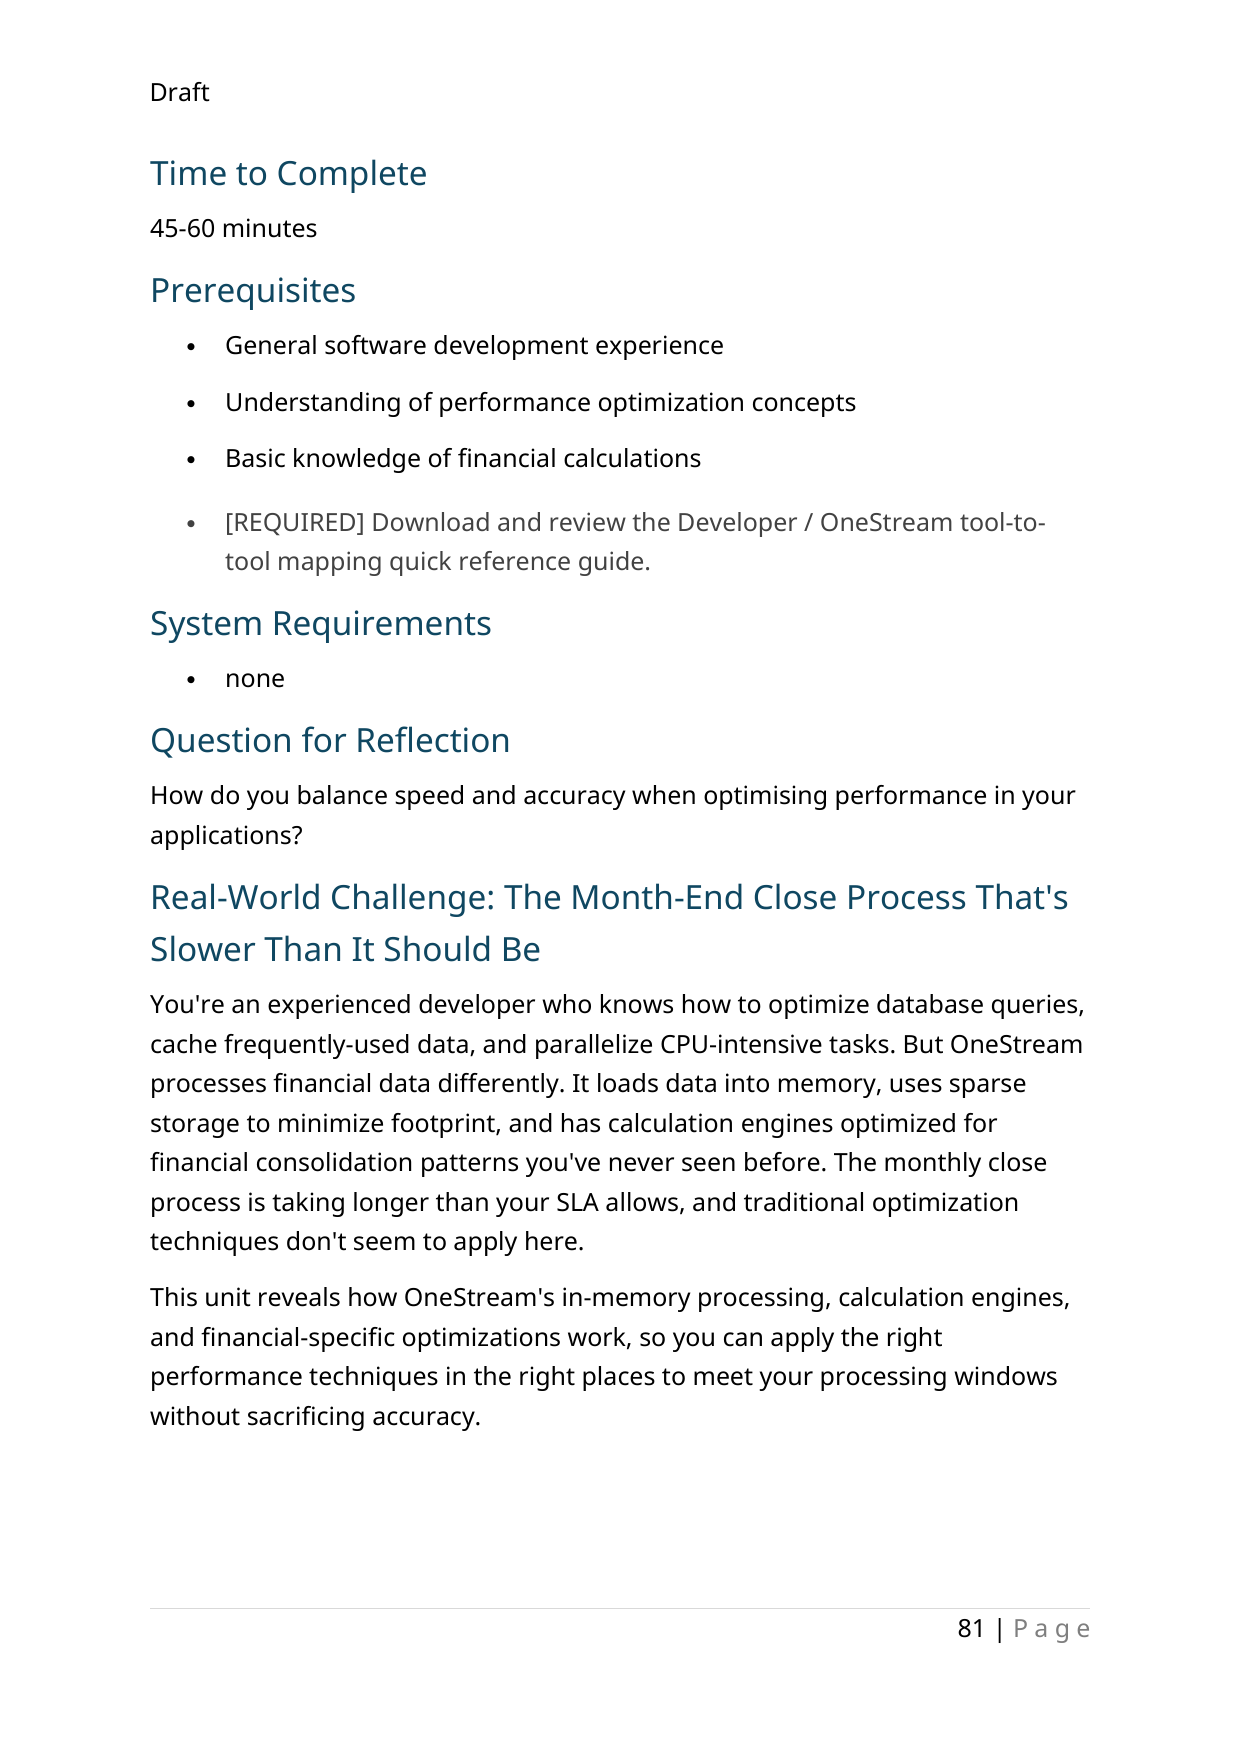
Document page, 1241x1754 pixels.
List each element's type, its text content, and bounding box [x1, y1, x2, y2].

subtitle Time to Complete [150, 150, 1090, 195]
subtitle Question for Reflection [150, 717, 1090, 762]
list none [187, 661, 1090, 695]
list [REQUIRED] Download and review the Developer / OneStream tool-to-tool mapping quick reference guide. [187, 505, 1090, 578]
text This unit reveals how OneStream's in-memory processing, calculation engines, and financial-specific optimizations work, so you can apply the right performance techniques in the right places to meet your processing windows without sacrificing accuracy. [150, 1280, 1090, 1432]
list Understanding of performance optimization concepts [187, 384, 1090, 418]
list Basic knowledge of financial calculations [187, 440, 1090, 474]
text How do you balance speed and accuracy when optimising performance in your applications? [150, 778, 1090, 851]
subtitle Prerequisites [150, 267, 1090, 312]
text You're an experienced developer who knows how to optimize database queries, cache frequently-used data, and parallelize CPU-intensive tasks. But OneStream processes financial data differently. It loads data into memory, uses sparse storage to minimize footprint, and has calculation engines optimized for financial consolidation patterns you've never seen before. The monthly close process is taking longer than your SLA allows, and traditional optimization techniques don't seem to apply here. [150, 987, 1090, 1258]
text 45-60 minutes [150, 211, 1090, 245]
list General software development experience [187, 328, 1090, 362]
subtitle System Requirements [150, 600, 1090, 645]
subtitle Real-World Challenge: The Month-End Close Process That's Slower Than It Should Be [150, 873, 1090, 971]
